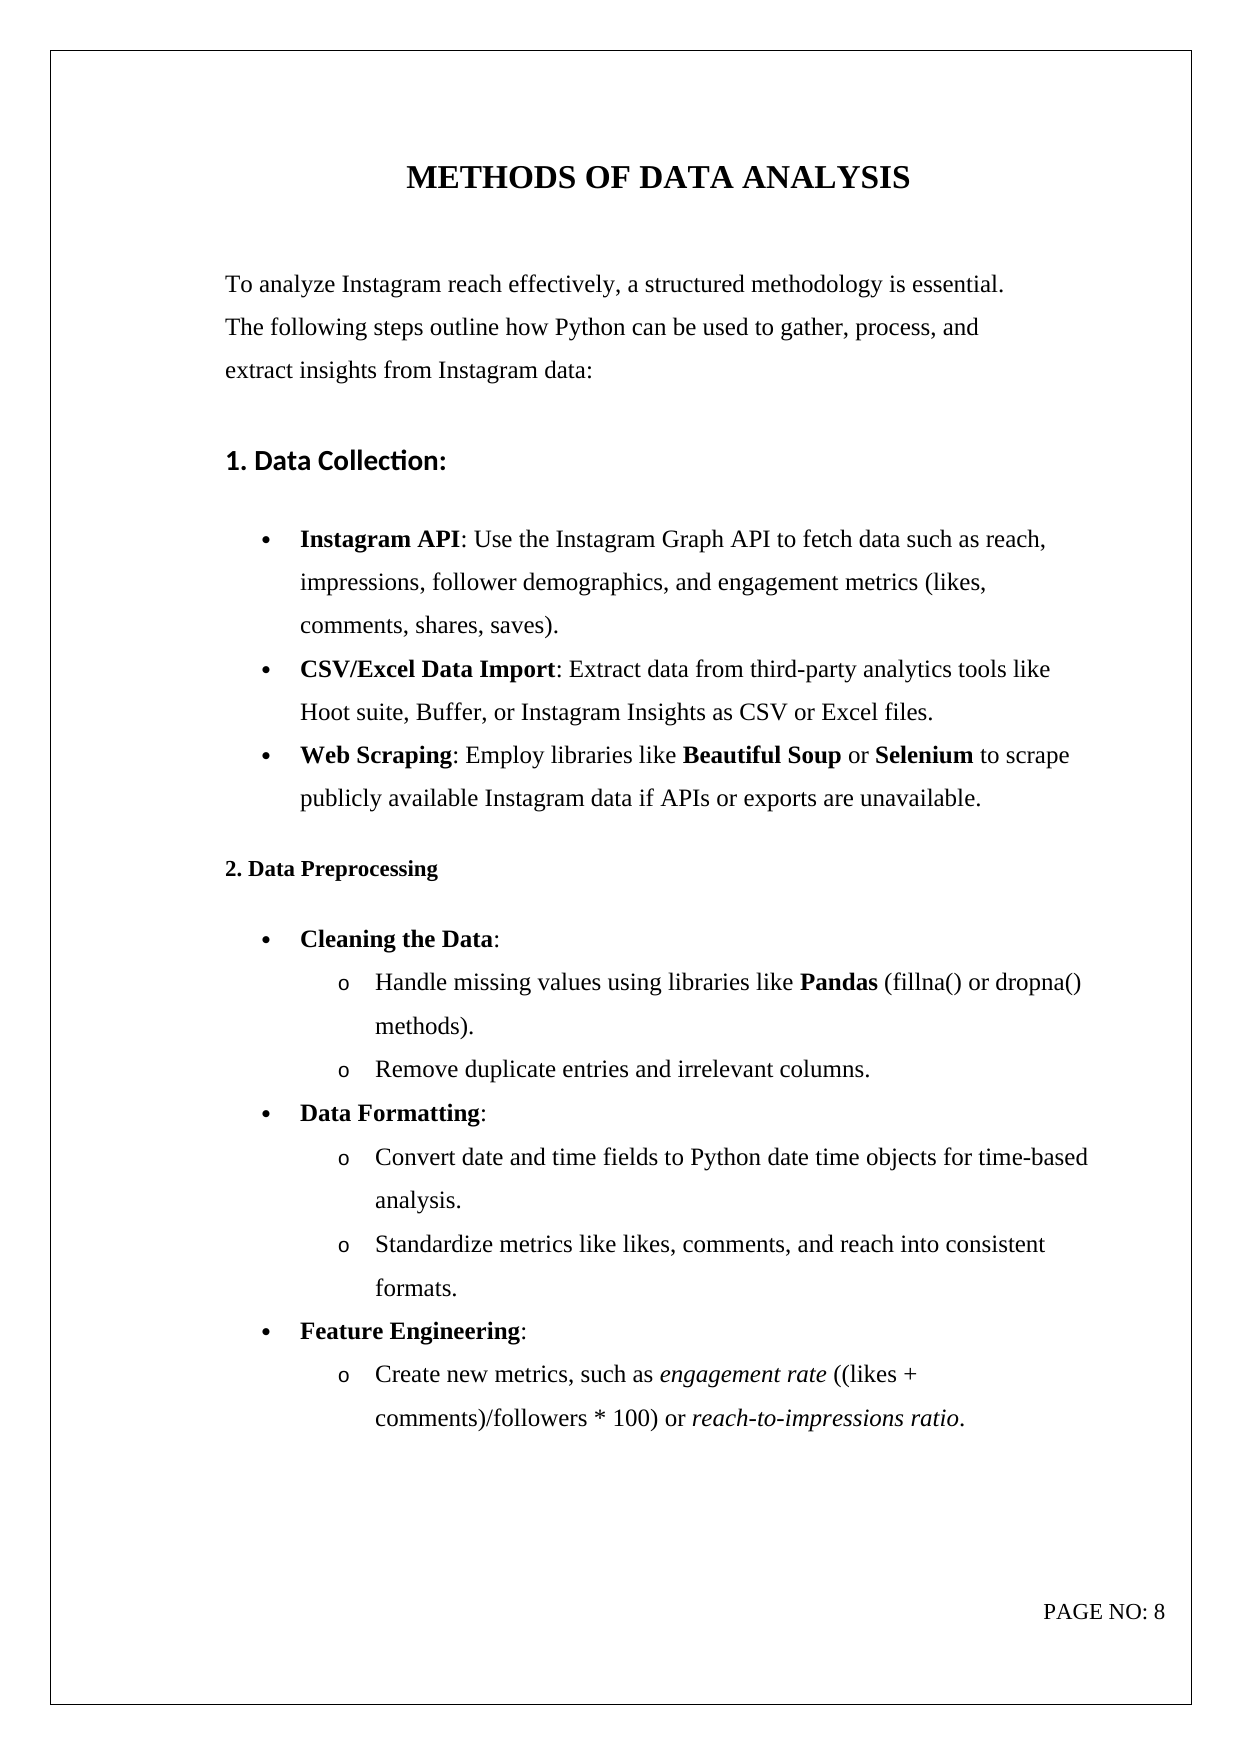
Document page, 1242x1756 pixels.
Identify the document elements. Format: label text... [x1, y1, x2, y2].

list Cleaning the Data: [262, 924, 1092, 953]
text 2. Data Preprocessing [225, 855, 1092, 882]
list Feature Engineering: [262, 1316, 1092, 1344]
list Standardize metrics like likes, comments, and reach into consistent formats. [337, 1229, 1092, 1301]
list Create new metrics, such as engagement rate ((likes + comments)/followers * 100) or reach-to-impressions ratio. [337, 1359, 1092, 1432]
list CSV/Excel Data Import: Extract data from third-party analytics tools like Hoot suite, Buffer, or Instagram Insights as CSV or Excel files. [262, 654, 1092, 726]
list Remove duplicate entries and irrelevant columns. [337, 1054, 1092, 1084]
list Handle missing values using libraries like Pandas (fillna() or dropna() methods). [337, 967, 1092, 1040]
list Data Formatting: [262, 1098, 1092, 1127]
subtitle METHODS OF DATA ANALYSIS [225, 158, 1092, 196]
list Instagram API: Use the Instagram Graph API to fetch data such as reach, impressions, follower demographics, and engagement metrics (likes, comments, shares, saves). [262, 524, 1092, 639]
text To analyze Instagram reach effectively, a structured methodology is essential. The following steps outline how Python can be used to gather, process, and extract insights from Instagram data: [225, 269, 1024, 384]
list Web Scraping: Employ libraries like Beautiful Soup or Selenium to scrape publicly available Instagram data if APIs or exports are unavailable. [262, 740, 1092, 812]
subtitle 1. Data Collection: [225, 442, 1092, 477]
list Convert date and time fields to Python date time objects for time-based analysis. [337, 1142, 1092, 1214]
